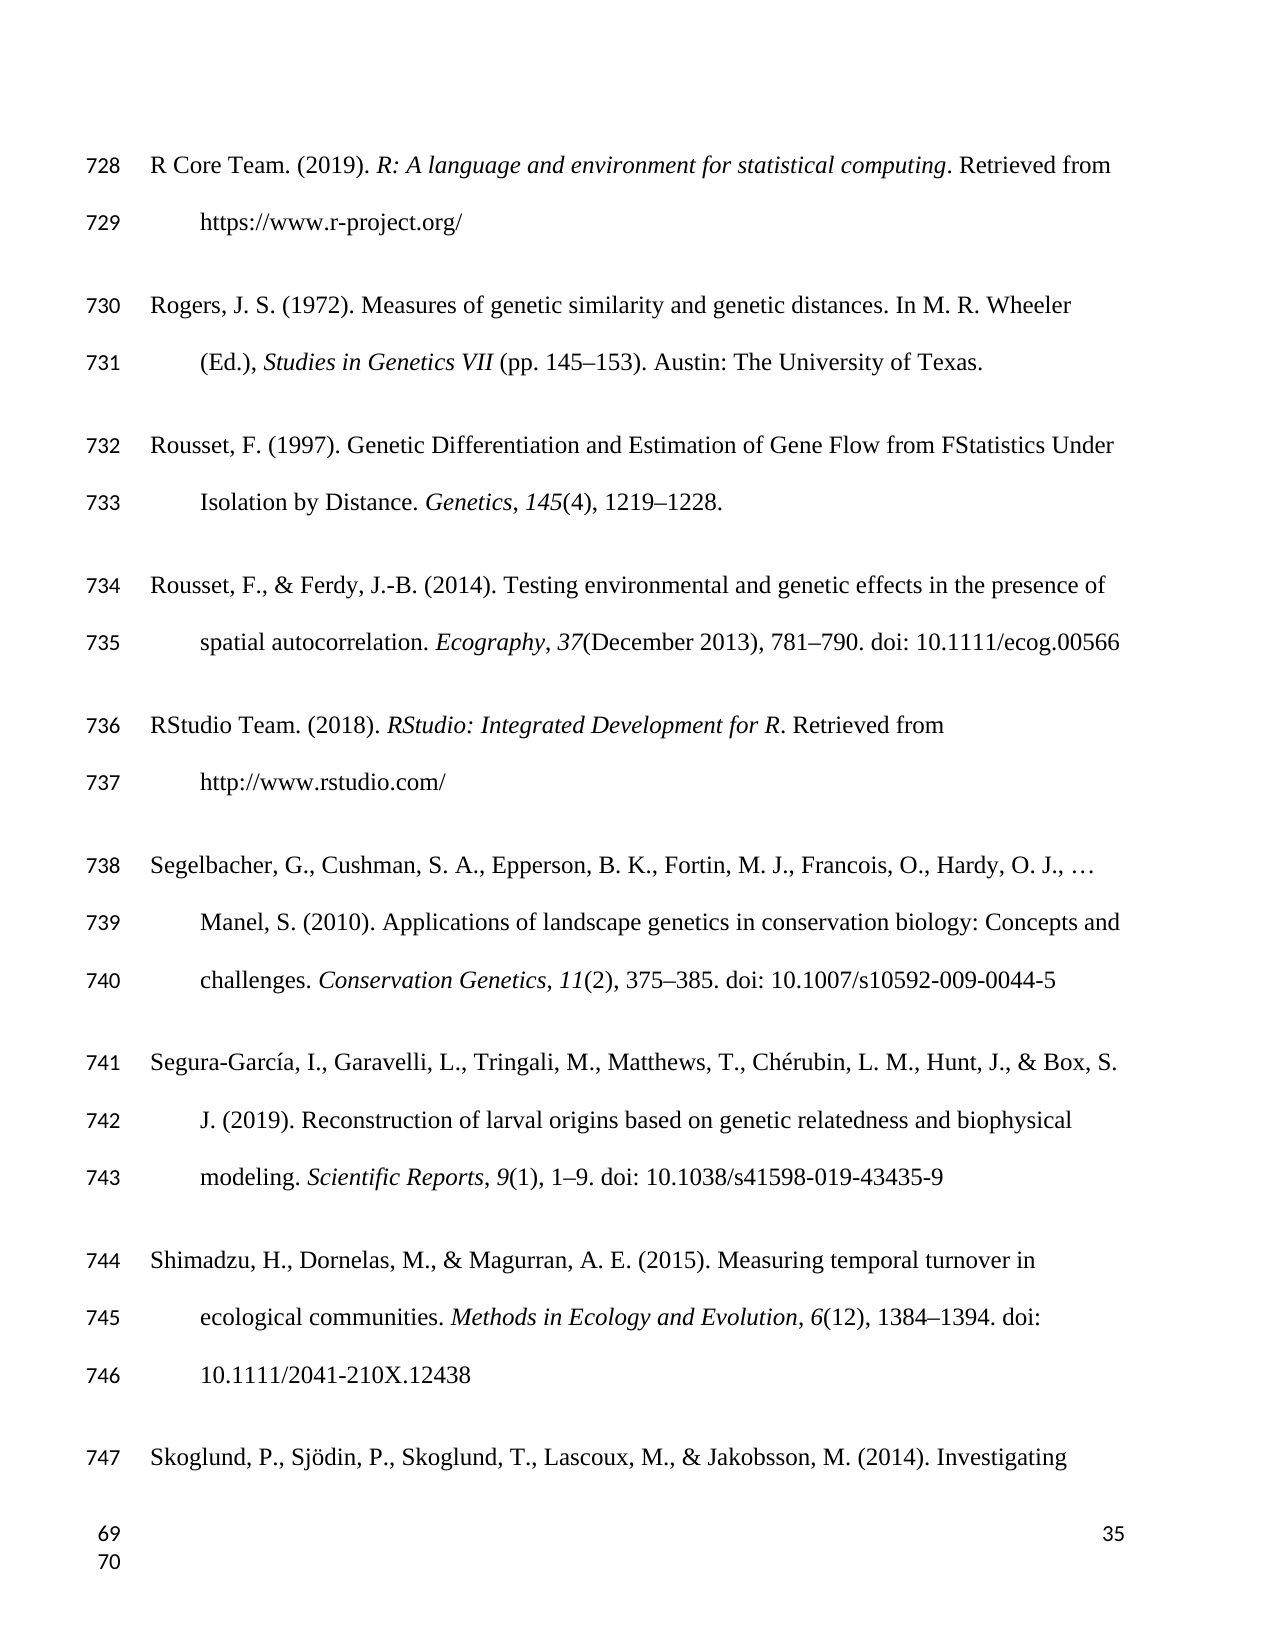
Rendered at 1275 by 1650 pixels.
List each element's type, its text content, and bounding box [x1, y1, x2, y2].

text Segura-García, I., Garavelli, L., Tringali, M., Matthews, T., Chérubin, L. M., Hunt, J., & Box, S. J. (2019). Reconstruction of larval origins based on genetic relatedness and biophysical modeling. Scientific Reports, 9(1), 1–9. doi: 10.1038/s41598-019-43435-9 [150, 1047, 1125, 1191]
text Rousset, F., & Ferdy, J.-B. (2014). Testing environmental and genetic effects in the presence of spatial autocorrelation. Ecography, 37(December 2013), 781–790. doi: 10.1111/ecog.00566 [150, 570, 1125, 656]
text Shimadzu, H., Dornelas, M., & Magurran, A. E. (2015). Measuring temporal turnover in ecological communities. Methods in Ecology and Evolution, 6(12), 1384–1394. doi: 10.1111/2041-210X.12438 [150, 1245, 1125, 1389]
text Rousset, F. (1997). Genetic Differentiation and Estimation of Gene Flow from FStatistics Under Isolation by Distance. Genetics, 145(4), 1219–1228. [150, 430, 1125, 516]
text RStudio Team. (2018). RStudio: Integrated Development for R. Retrieved from http://www.rstudio.com/ [150, 710, 1125, 796]
text R Core Team. (2019). R: A language and environment for statistical computing. Retrieved from https://www.r-project.org/ [150, 150, 1125, 236]
text Segelbacher, G., Cushman, S. A., Epperson, B. K., Fortin, M. J., Francois, O., Hardy, O. J., … Manel, S. (2010). Applications of landscape genetics in conservation biology: Concepts and challenges. Conservation Genetics, 11(2), 375–385. doi: 10.1007/s10592-009-0044-5 [150, 850, 1125, 994]
text Rogers, J. S. (1972). Measures of genetic similarity and genetic distances. In M. R. Wheeler (Ed.), Studies in Genetics VII (pp. 145–153). Austin: The University of Texas. [150, 290, 1125, 376]
